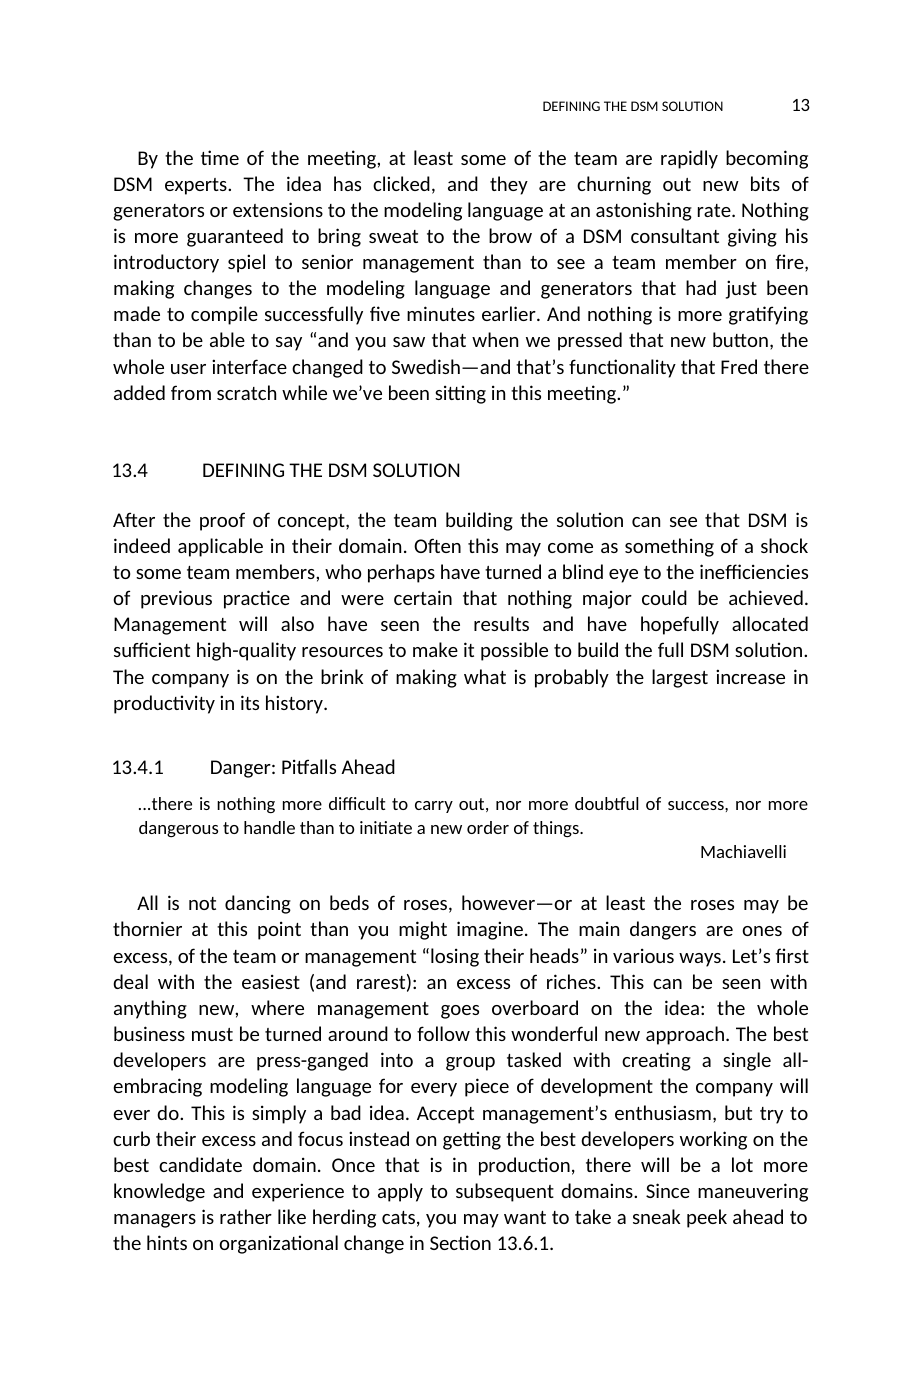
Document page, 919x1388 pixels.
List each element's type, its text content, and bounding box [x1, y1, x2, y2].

text Machiavelli [112, 841, 787, 864]
text ...there is nothing more difficult to carry out, nor more doubtful of success, nor more dangerous to handle than to initiate a new order of things. [137, 792, 810, 839]
text After the proof of concept, the team building the solution can see that DSM is indeed applicable in their domain. Often this may come as something of a shock to some team members, who perhaps have turned a blind eye to the inefficiencies of previous practice and were certain that nothing major could be achieved. Management will also have seen the results and have hopefully allocated sufficient high-quality resources to make it possible to build the full DSM solution. The company is on the brink of making what is probably the largest increase in productivity in its history. [113, 507, 810, 715]
text 13.4.1 Danger: Pitfalls Ahead [111, 754, 810, 780]
text By the time of the meeting, at least some of the team are rapidly becoming DSM experts. The idea has clicked, and they are churning out new bits of generators or extensions to the modeling language at an astonishing rate. Nothing is more guaranteed to bring sweat to the brow of a DSM consultant giving his introductory spiel to senior management than to see a team member on fire, making changes to the modeling language and generators that had just been made to compile successfully five minutes earlier. And nothing is more gratifying than to be able to say “and you saw that when we pressed that new button, the whole user interface changed to Swedish—and that’s functionality that Fred there added from scratch while we’ve been sitting in this meeting.” [113, 145, 810, 405]
text All is not dancing on beds of roses, however—or at least the roses may be thornier at this point than you might imagine. The main dangers are ones of excess, of the team or management “losing their heads” in various ways. Let’s first deal with the easiest (and rarest): an excess of riches. This can be seen with anything new, where management goes overboard on the idea: the whole business must be turned around to follow this wonderful new approach. The best developers are press-ganged into a group tasked with creating a single all-embracing modeling language for every piece of development the company will ever do. This is simply a bad idea. Accept management’s enthusiasm, but try to curb their excess and focus instead on getting the best developers working on the best candidate domain. Once that is in production, there will be a lot more knowledge and experience to apply to subsequent domains. Since maneuvering managers is rather like herding cats, you may want to take a sneak peek ahead to the hints on organizational change in Section 13.6.1. [113, 891, 810, 1256]
text 13.4 DEFINING THE DSM SOLUTION [111, 457, 810, 482]
